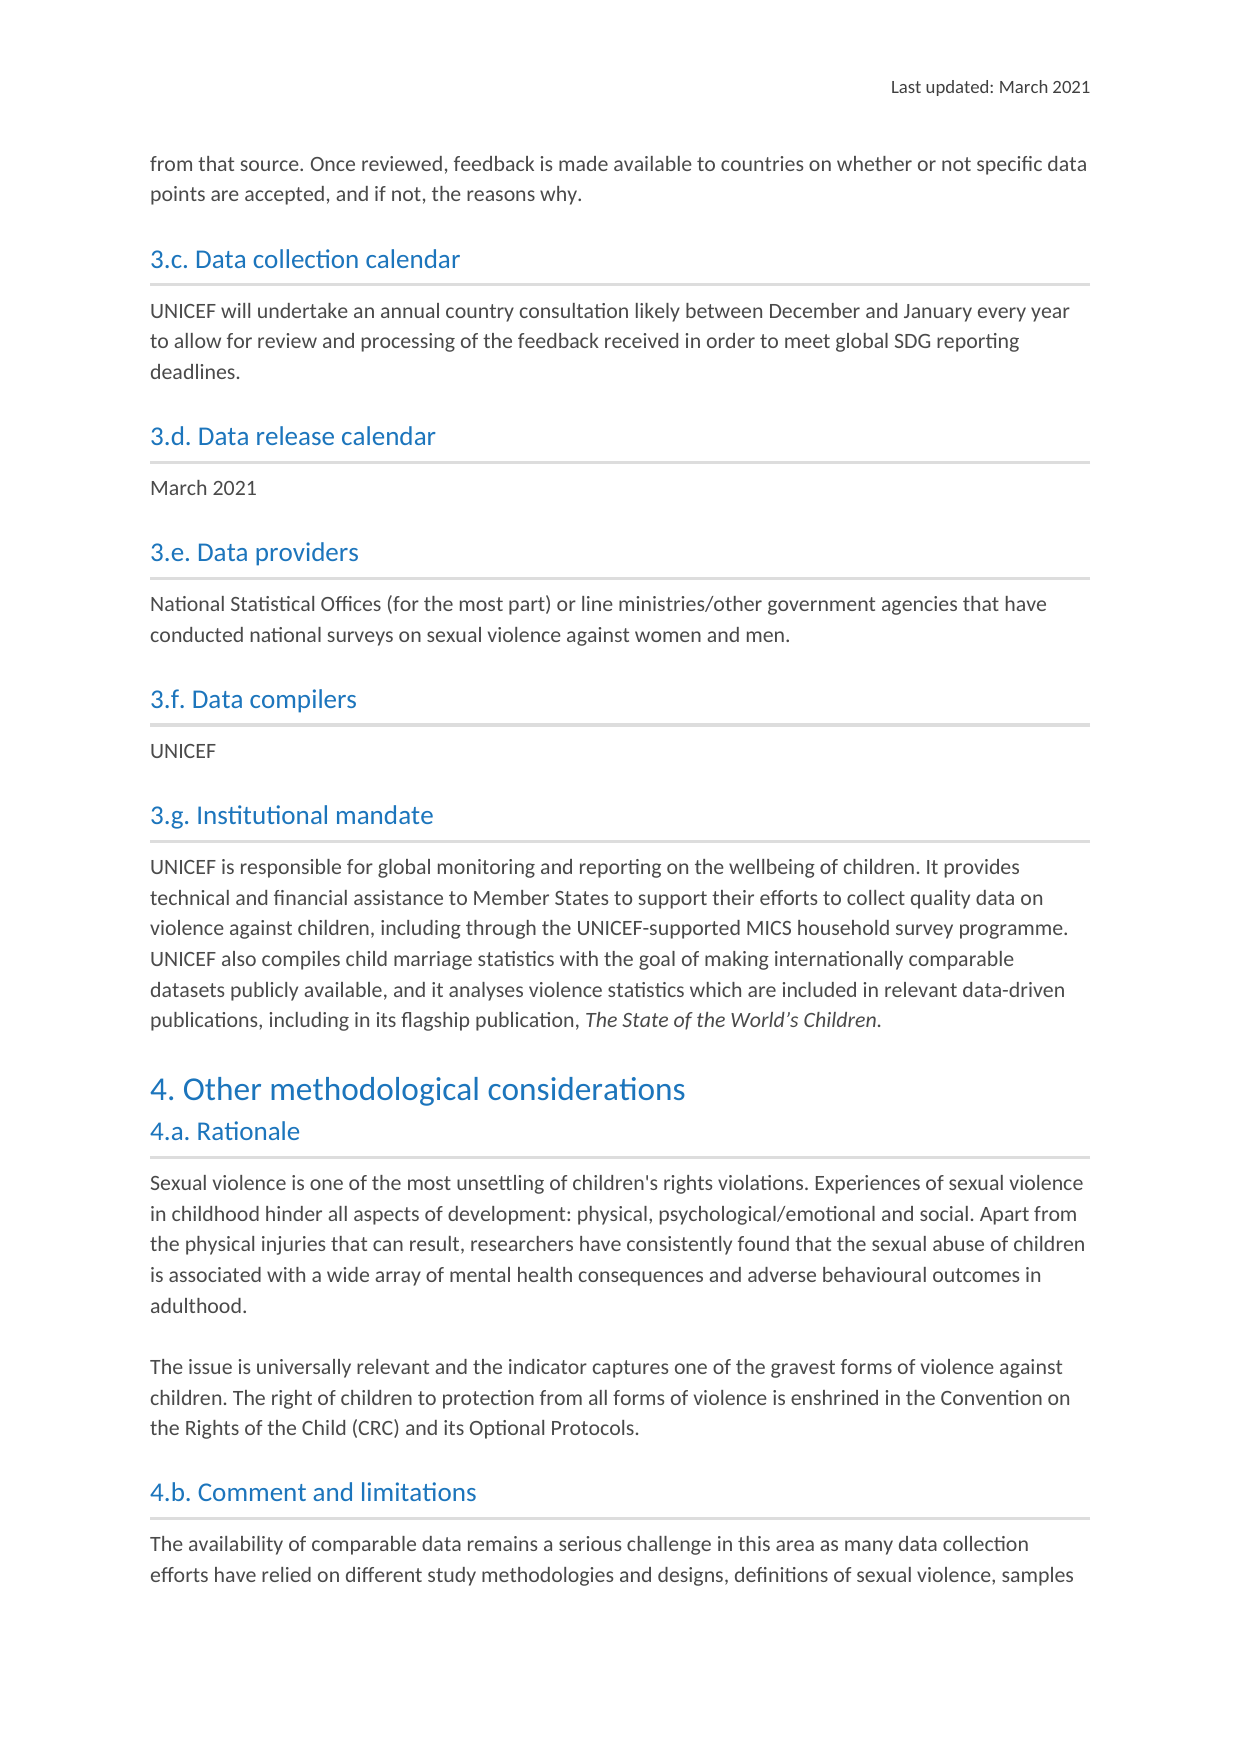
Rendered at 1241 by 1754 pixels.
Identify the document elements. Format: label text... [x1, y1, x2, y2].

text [150, 1530, 1090, 1588]
text The issue is universally relevant and the indicator captures one of the gravest forms of violence against children. The right of children to protection from all forms of violence is enshrined in the Convention on the Rights of the Child (CRC) and its Optional Protocols. [150, 1353, 1090, 1441]
text 3.e. Data providers [150, 535, 1090, 577]
text 3.f. Data compilers [150, 682, 1090, 723]
text UNICEF will undertake an annual country consultation likely between December and January every year to allow for review and processing of the feedback received in order to meet global SDG reporting deadlines. [150, 297, 1090, 385]
text UNICEF is responsible for global monitoring and reporting on the wellbeing of children. It provides technical and financial assistance to Member States to support their efforts to collect quality data on violence against children, including through the UNICEF-supported MICS household survey programme. UNICEF also compiles child marriage statistics with the goal of making internationally comparable datasets publicly available, and it analyses violence statistics which are included in relevant data-driven publications, including in its flagship publication, The State of the World’s Children. [150, 853, 1090, 1033]
text UNICEF [150, 737, 1090, 764]
text 3.g. Institutional mandate [150, 798, 1090, 840]
text Sexual violence is one of the most unsettling of children's rights violations. Experiences of sexual violence in childhood hinder all aspects of development: physical, psychological/emotional and social. Apart from the physical injuries that can result, researchers have consistently found that the sexual abuse of children is associated with a wide array of mental health consequences and adverse behavioural outcomes in adulthood. [150, 1169, 1090, 1318]
text 4.b. Comment and limitations [150, 1476, 1090, 1517]
text March 2021 [150, 474, 1090, 501]
text 4.a. Rationale [150, 1114, 1090, 1156]
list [150, 150, 1090, 207]
text National Statistical Offices (for the most part) or line ministries/other government agencies that have conducted national surveys on sexual violence against women and men. [150, 590, 1090, 648]
text 4. Other methodological considerations [150, 1068, 1090, 1108]
text 3.d. Data release calendar [150, 419, 1090, 461]
text 3.c. Data collection calendar [150, 242, 1090, 283]
